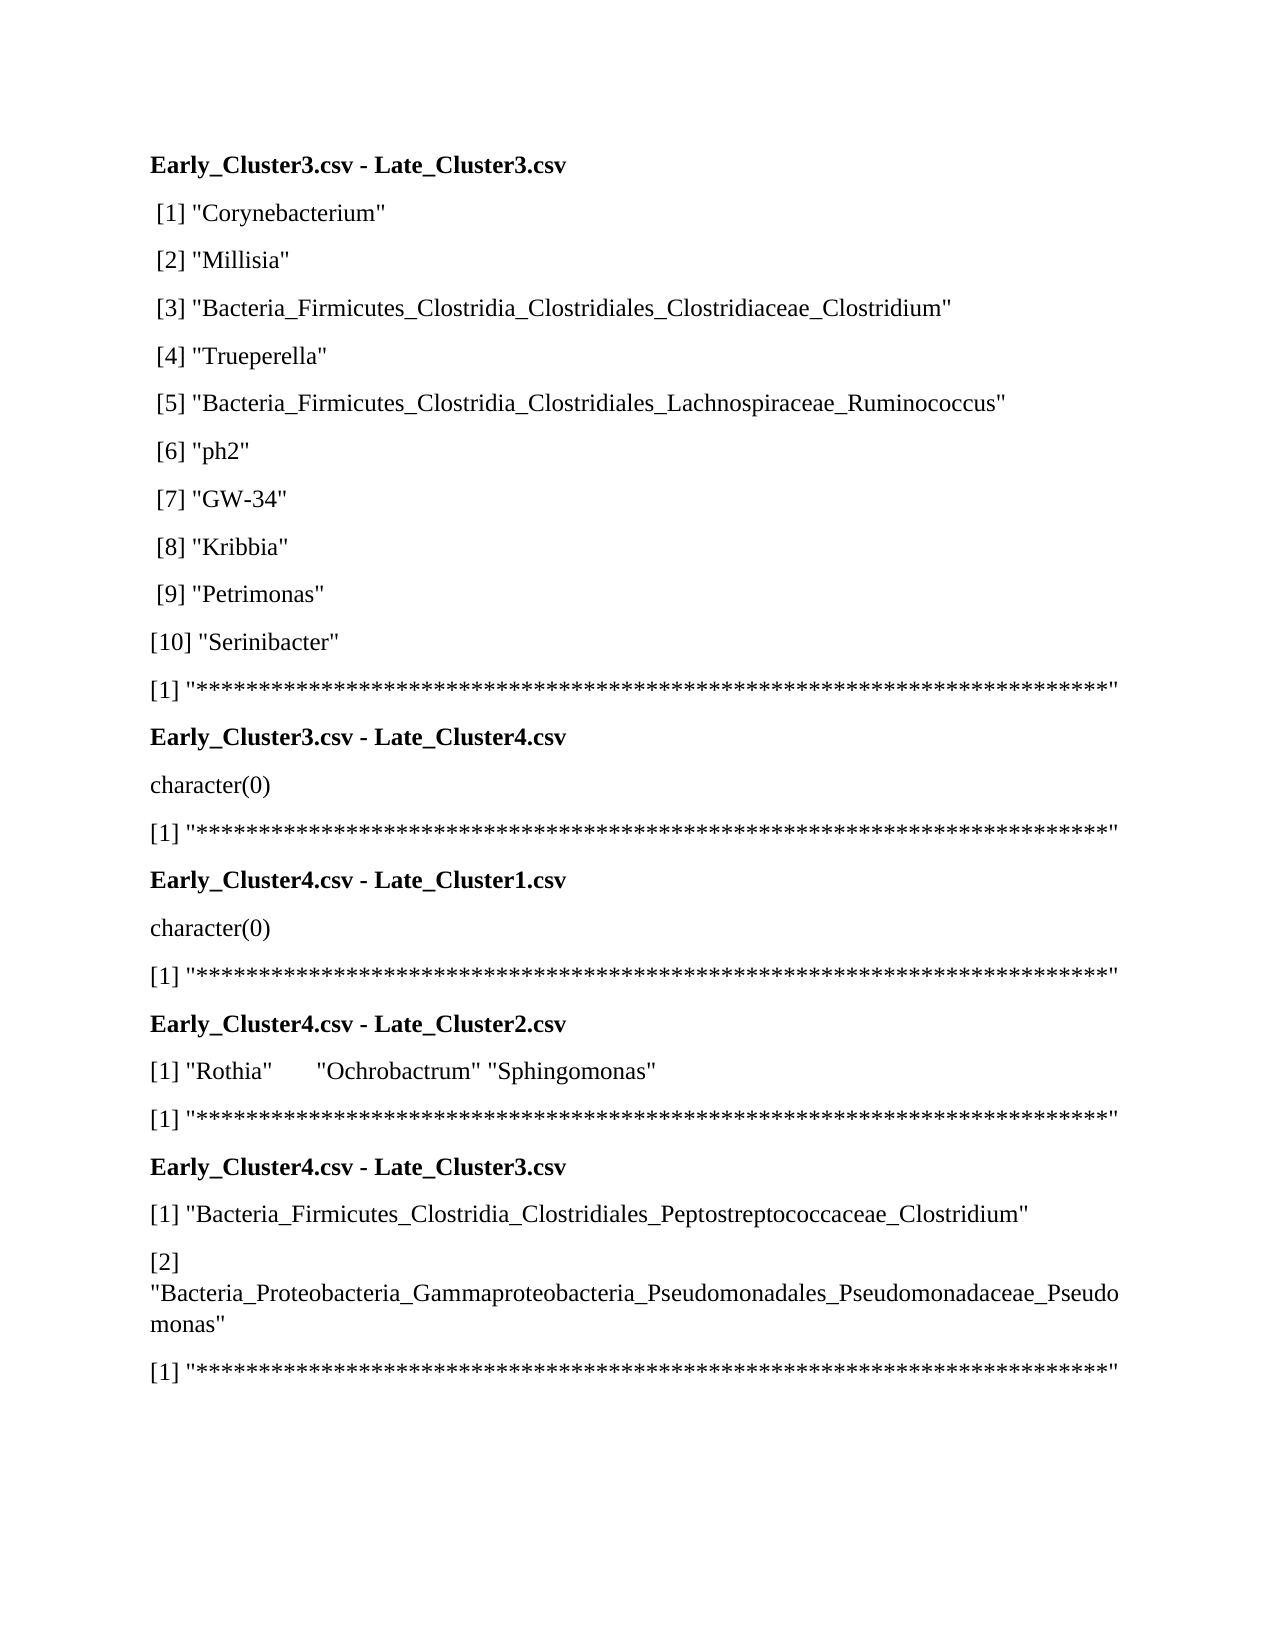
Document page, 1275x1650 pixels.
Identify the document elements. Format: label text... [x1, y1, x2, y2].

text Early_Cluster4.csv - Late_Cluster2.csv [150, 1009, 1125, 1037]
text [1] "Bacteria_Firmicutes_Clostridia_Clostridiales_Peptostreptococcaceae_Clostridium" [150, 1199, 1125, 1228]
text [8] "Kribbia" [150, 532, 1125, 560]
text [1] "Rothia" "Ochrobactrum" "Sphingomonas" [150, 1056, 1125, 1085]
text Early_Cluster3.csv - Late_Cluster3.csv [150, 150, 1125, 179]
text [9] "Petrimonas" [150, 579, 1125, 608]
text character(0) [150, 913, 1125, 942]
text character(0) [150, 770, 1125, 799]
text [1] "*************************************************************************" [150, 818, 1125, 847]
text Early_Cluster3.csv - Late_Cluster4.csv [150, 722, 1125, 751]
text [2] "Millisia" [150, 245, 1125, 274]
text [3] "Bacteria_Firmicutes_Clostridia_Clostridiales_Clostridiaceae_Clostridium" [150, 293, 1125, 322]
text [1] "*************************************************************************" [150, 961, 1125, 990]
text [5] "Bacteria_Firmicutes_Clostridia_Clostridiales_Lachnospiraceae_Ruminococcus" [150, 388, 1125, 417]
text [4] "Trueperella" [150, 341, 1125, 369]
text Early_Cluster4.csv - Late_Cluster3.csv [150, 1152, 1125, 1181]
text Early_Cluster4.csv - Late_Cluster1.csv [150, 866, 1125, 894]
text [1] "Corynebacterium" [150, 198, 1125, 226]
text [10] "Serinibacter" [150, 627, 1125, 656]
text [7] "GW-34" [150, 484, 1125, 513]
text [2] "Bacteria_Proteobacteria_Gammaproteobacteria_Pseudomonadales_Pseudomonadaceae_Pseudomonas" [150, 1247, 1125, 1338]
text [1] "*************************************************************************" [150, 1104, 1125, 1133]
text [1] "*************************************************************************" [150, 675, 1125, 703]
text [150, 1357, 1125, 1386]
text [6] "ph2" [150, 436, 1125, 465]
